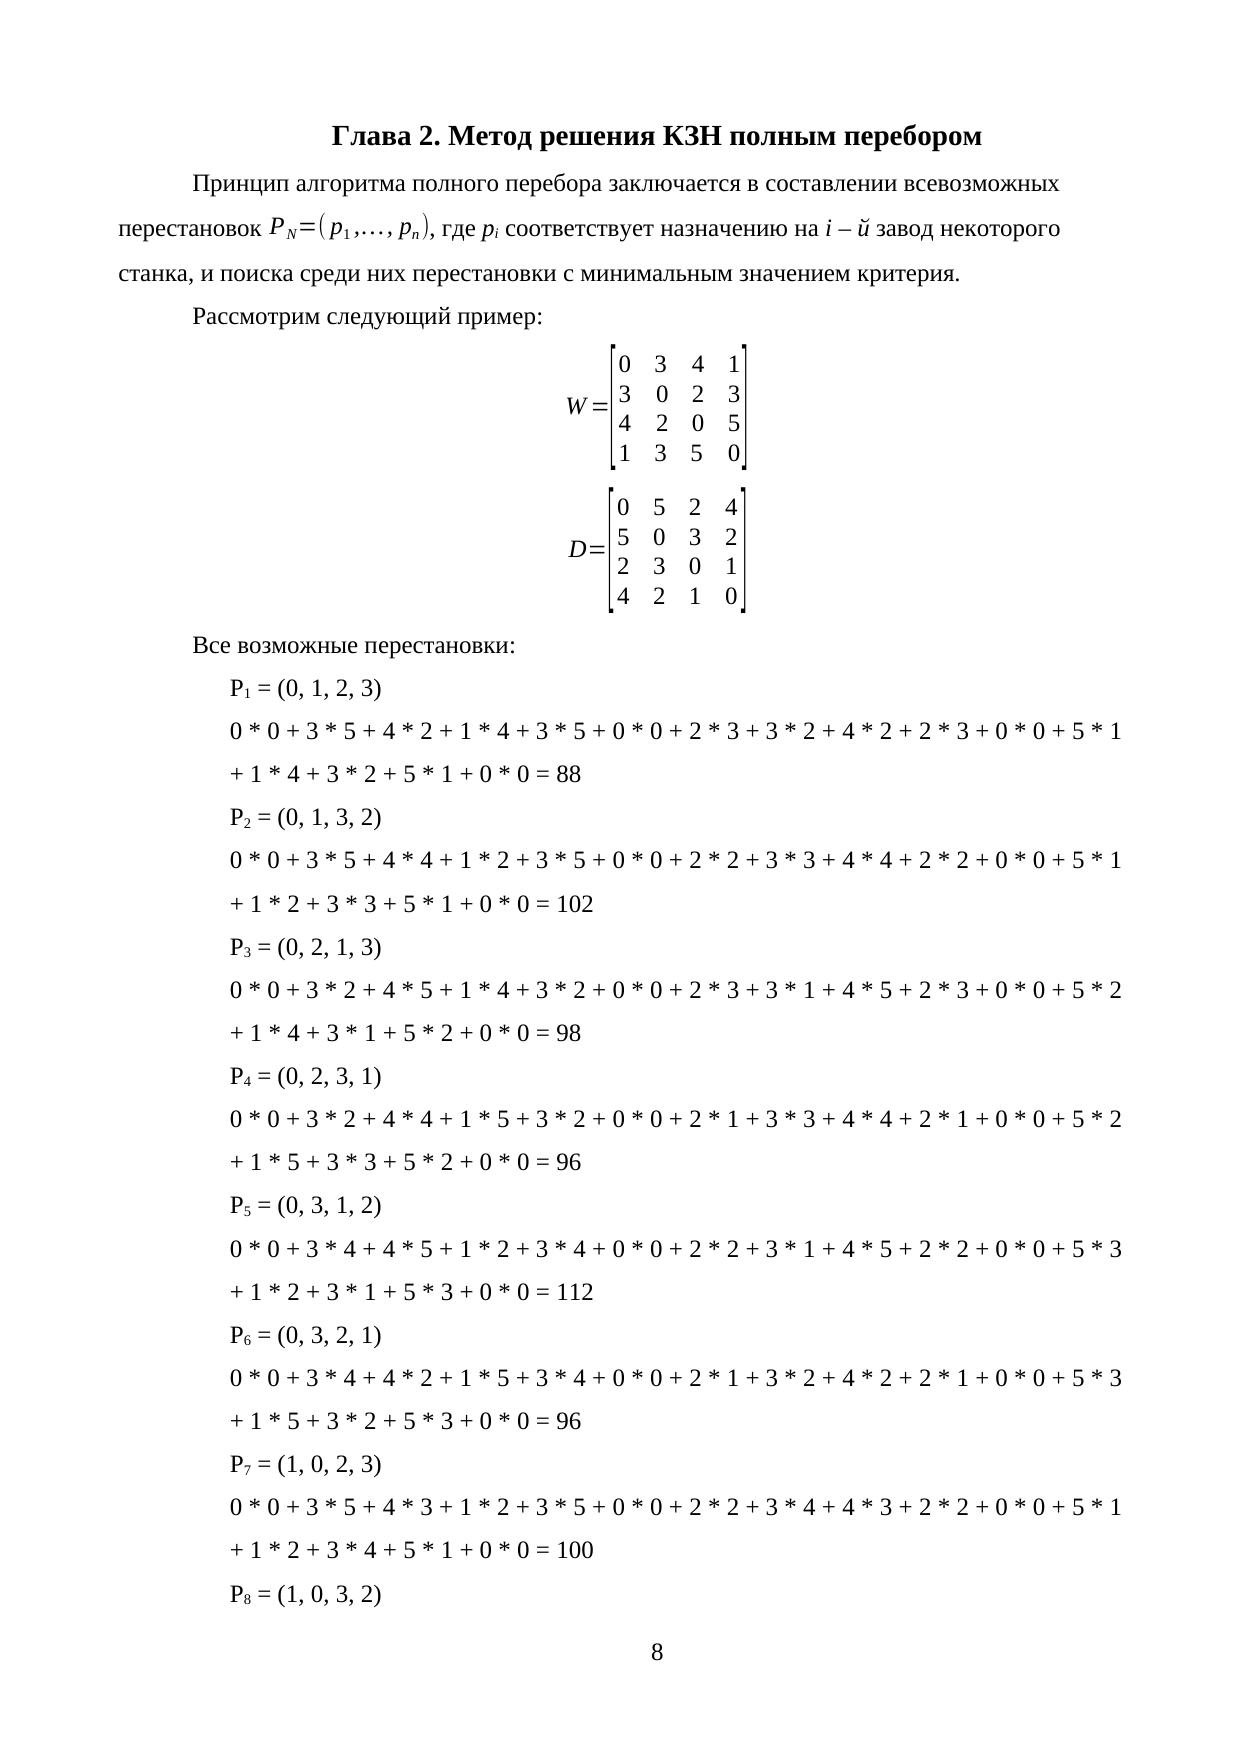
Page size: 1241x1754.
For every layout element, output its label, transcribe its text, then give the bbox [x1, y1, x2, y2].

list P7 = (1, 0, 2, 3) [229, 1449, 1122, 1478]
list 0 * 0 + 3 * 5 + 4 * 2 + 1 * 4 + 3 * 5 + 0 * 0 + 2 * 3 + 3 * 2 + 4 * 2 + 2 * 3 + 0 * 0 + 5 * 1 + 1 * 4 + 3 * 2 + 5 * 1 + 0 * 0 = 88 [229, 716, 1122, 788]
list P2 = (0, 1, 3, 2) [229, 802, 1122, 831]
list P4 = (0, 2, 3, 1) [229, 1061, 1122, 1090]
list P5 = (0, 3, 1, 2) [229, 1191, 1122, 1219]
list P3 = (0, 2, 1, 3) [229, 932, 1122, 961]
text Рассмотрим следующий пример: [118, 301, 1122, 330]
list P1 = (0, 1, 2, 3) [229, 673, 1122, 702]
list 0 * 0 + 3 * 4 + 4 * 5 + 1 * 2 + 3 * 4 + 0 * 0 + 2 * 2 + 3 * 1 + 4 * 5 + 2 * 2 + 0 * 0 + 5 * 3 + 1 * 2 + 3 * 1 + 5 * 3 + 0 * 0 = 112 [229, 1234, 1122, 1306]
list 0 * 0 + 3 * 5 + 4 * 4 + 1 * 2 + 3 * 5 + 0 * 0 + 2 * 2 + 3 * 3 + 4 * 4 + 2 * 2 + 0 * 0 + 5 * 1 + 1 * 2 + 3 * 3 + 5 * 1 + 0 * 0 = 102 [229, 846, 1122, 917]
list 0 * 0 + 3 * 4 + 4 * 2 + 1 * 5 + 3 * 4 + 0 * 0 + 2 * 1 + 3 * 2 + 4 * 2 + 2 * 1 + 0 * 0 + 5 * 3 + 1 * 5 + 3 * 2 + 5 * 3 + 0 * 0 = 96 [229, 1363, 1122, 1435]
list P8 = (1, 0, 3, 2) [229, 1579, 1122, 1607]
text Принцип алгоритма полного перебора заключается в составлении всевозможных перестановок , где pi соответствует назначению на i – й завод некоторого станка, и поиска среди них перестановки с минимальным значением критерия. [118, 168, 1122, 287]
text Все возможные перестановки: [118, 630, 1122, 659]
list P6 = (0, 3, 2, 1) [229, 1320, 1122, 1349]
list 0 * 0 + 3 * 2 + 4 * 4 + 1 * 5 + 3 * 2 + 0 * 0 + 2 * 1 + 3 * 3 + 4 * 4 + 2 * 1 + 0 * 0 + 5 * 2 + 1 * 5 + 3 * 3 + 5 * 2 + 0 * 0 = 96 [229, 1104, 1122, 1176]
list 0 * 0 + 3 * 5 + 4 * 3 + 1 * 2 + 3 * 5 + 0 * 0 + 2 * 2 + 3 * 4 + 4 * 3 + 2 * 2 + 0 * 0 + 5 * 1 + 1 * 2 + 3 * 4 + 5 * 1 + 0 * 0 = 100 [229, 1492, 1122, 1564]
subtitle Глава 2. Метод решения КЗН полным перебором [118, 118, 1122, 152]
list 0 * 0 + 3 * 2 + 4 * 5 + 1 * 4 + 3 * 2 + 0 * 0 + 2 * 3 + 3 * 1 + 4 * 5 + 2 * 3 + 0 * 0 + 5 * 2 + 1 * 4 + 3 * 1 + 5 * 2 + 0 * 0 = 98 [229, 975, 1122, 1047]
